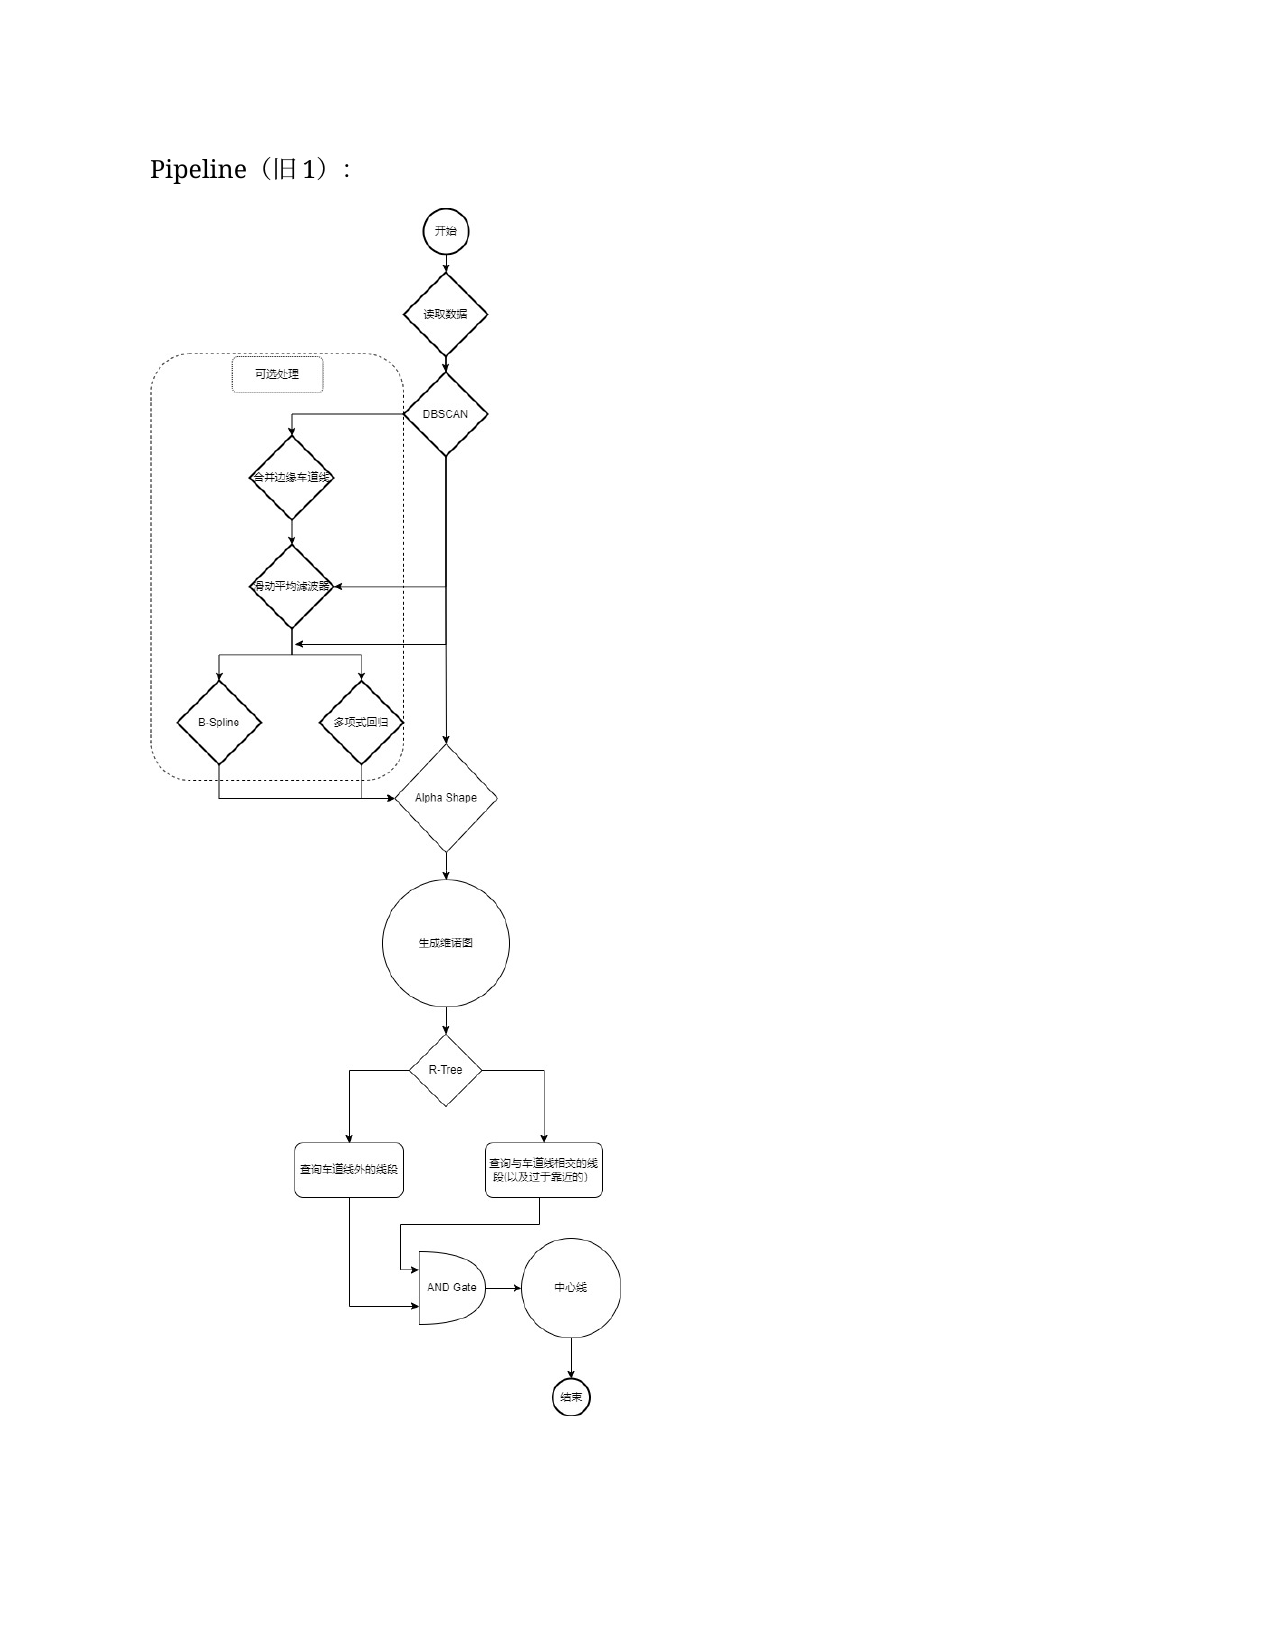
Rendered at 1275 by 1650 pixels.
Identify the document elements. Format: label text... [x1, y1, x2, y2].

picture [150, 208, 621, 1416]
text Pipeline（旧1）： [150, 150, 1125, 186]
